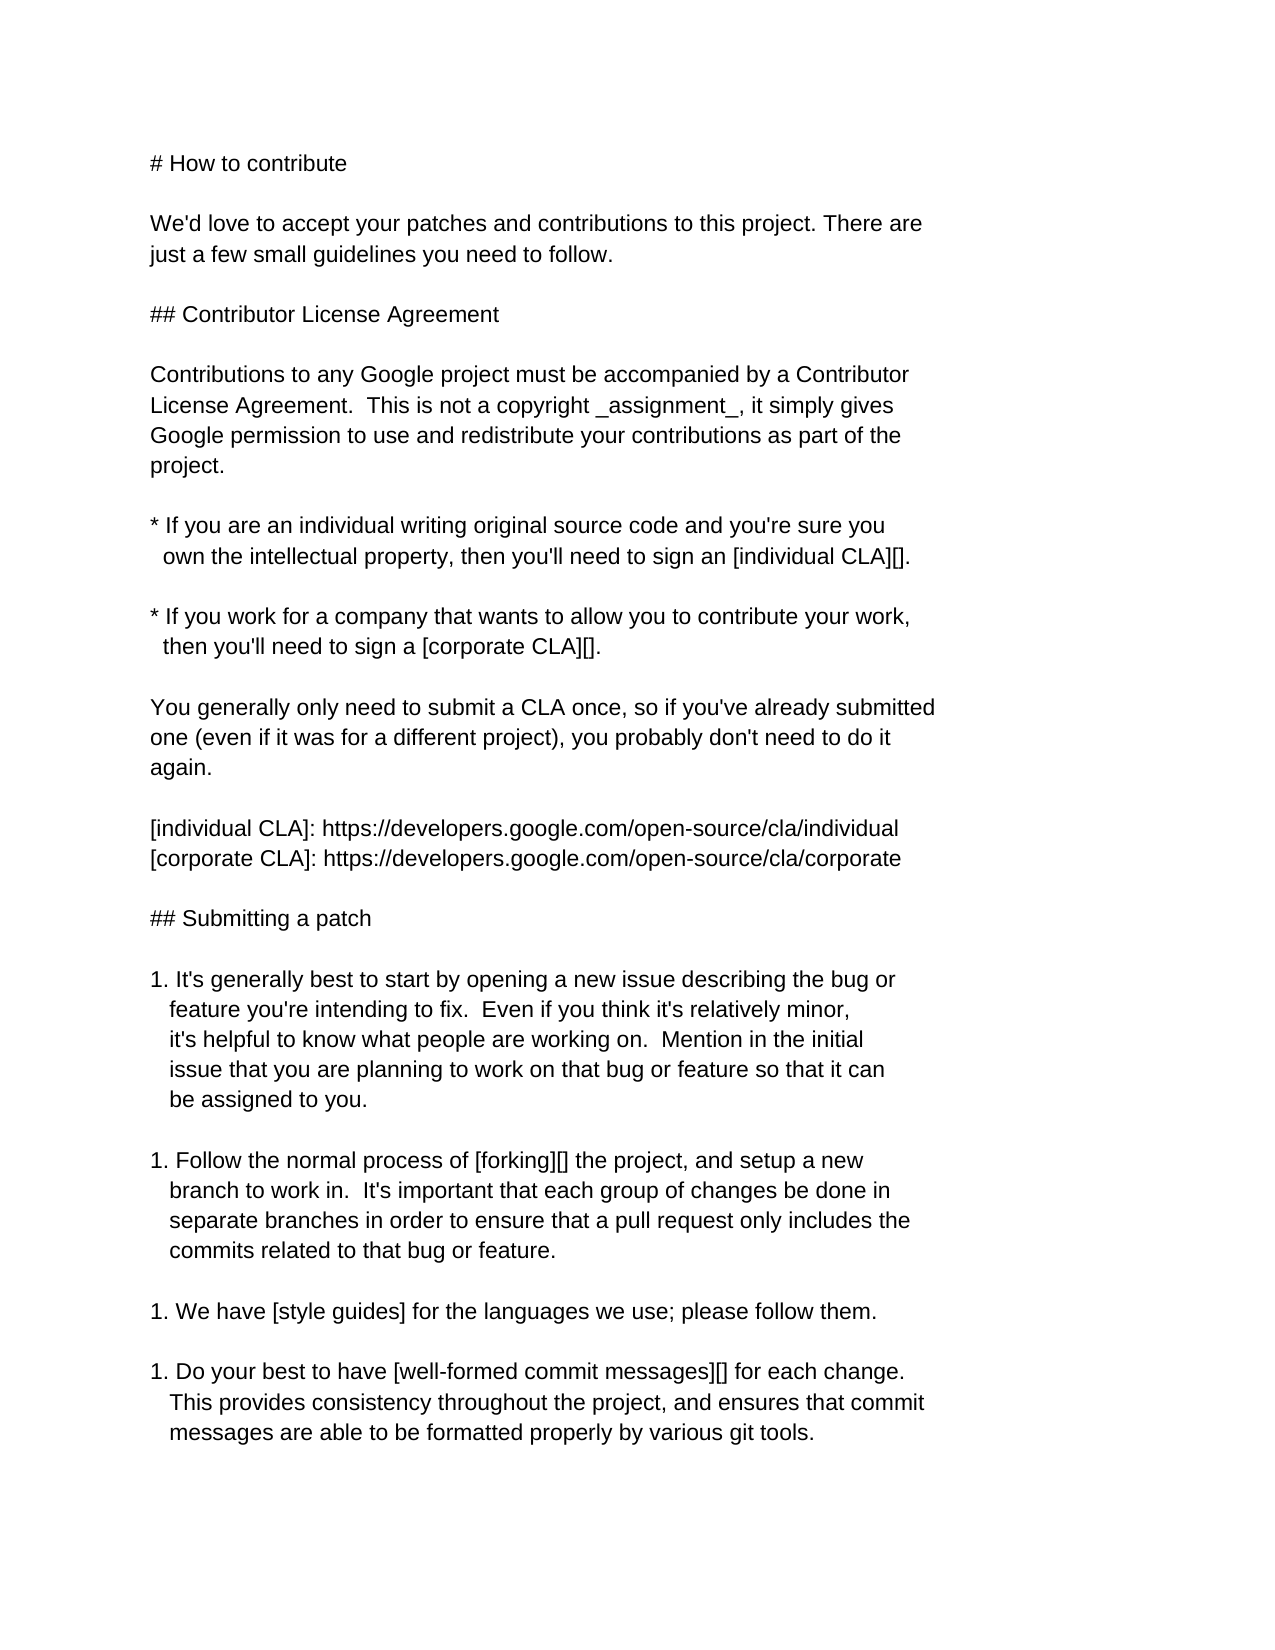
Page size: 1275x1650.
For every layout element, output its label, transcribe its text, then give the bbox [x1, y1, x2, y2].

text just a few small guidelines you need to follow. [150, 241, 1125, 267]
text then you'll need to sign a [corporate CLA][]. [150, 633, 1125, 660]
text issue that you are planning to work on that bug or feature so that it can [150, 1056, 1125, 1083]
text * If you work for a company that wants to allow you to contribute your work, [150, 603, 1125, 629]
text branch to work in. It's important that each group of changes be done in [150, 1177, 1125, 1203]
text 1. It's generally best to start by opening a new issue describing the bug or [150, 966, 1125, 992]
text You generally only need to submit a CLA once, so if you've already submitted [150, 694, 1125, 720]
text messages are able to be formatted properly by various git tools. [150, 1419, 1125, 1445]
text again. [150, 754, 1125, 781]
text ## Contributor License Agreement [150, 301, 1125, 327]
text This provides consistency throughout the project, and ensures that commit [150, 1388, 1125, 1415]
text feature you're intending to fix. Even if you think it's relatively minor, [150, 996, 1125, 1022]
text # How to contribute [150, 150, 1125, 176]
text Contributions to any Google project must be accompanied by a Contributor [150, 361, 1125, 388]
text one (even if it was for a different project), you probably don't need to do it [150, 724, 1125, 750]
text We'd love to accept your patches and contributions to this project. There are [150, 210, 1125, 237]
text 1. Do your best to have [well-formed commit messages][] for each change. [150, 1358, 1125, 1385]
text Google permission to use and redistribute your contributions as part of the [150, 422, 1125, 448]
text License Agreement. This is not a copyright _assignment_, it simply gives [150, 392, 1125, 418]
text it's helpful to know what people are working on. Mention in the initial [150, 1026, 1125, 1052]
text own the intellectual property, then you'll need to sign an [individual CLA][]. [150, 543, 1125, 569]
text commits related to that bug or feature. [150, 1237, 1125, 1264]
text [corporate CLA]: https://developers.google.com/open-source/cla/corporate [150, 845, 1125, 871]
text 1. Follow the normal process of [forking][] the project, and setup a new [150, 1147, 1125, 1173]
text project. [150, 452, 1125, 478]
text separate branches in order to ensure that a pull request only includes the [150, 1207, 1125, 1234]
text * If you are an individual writing original source code and you're sure you [150, 512, 1125, 539]
text 1. We have [style guides] for the languages we use; please follow them. [150, 1298, 1125, 1324]
text be assigned to you. [150, 1086, 1125, 1113]
text ## Submitting a patch [150, 905, 1125, 932]
text [individual CLA]: https://developers.google.com/open-source/cla/individual [150, 814, 1125, 841]
